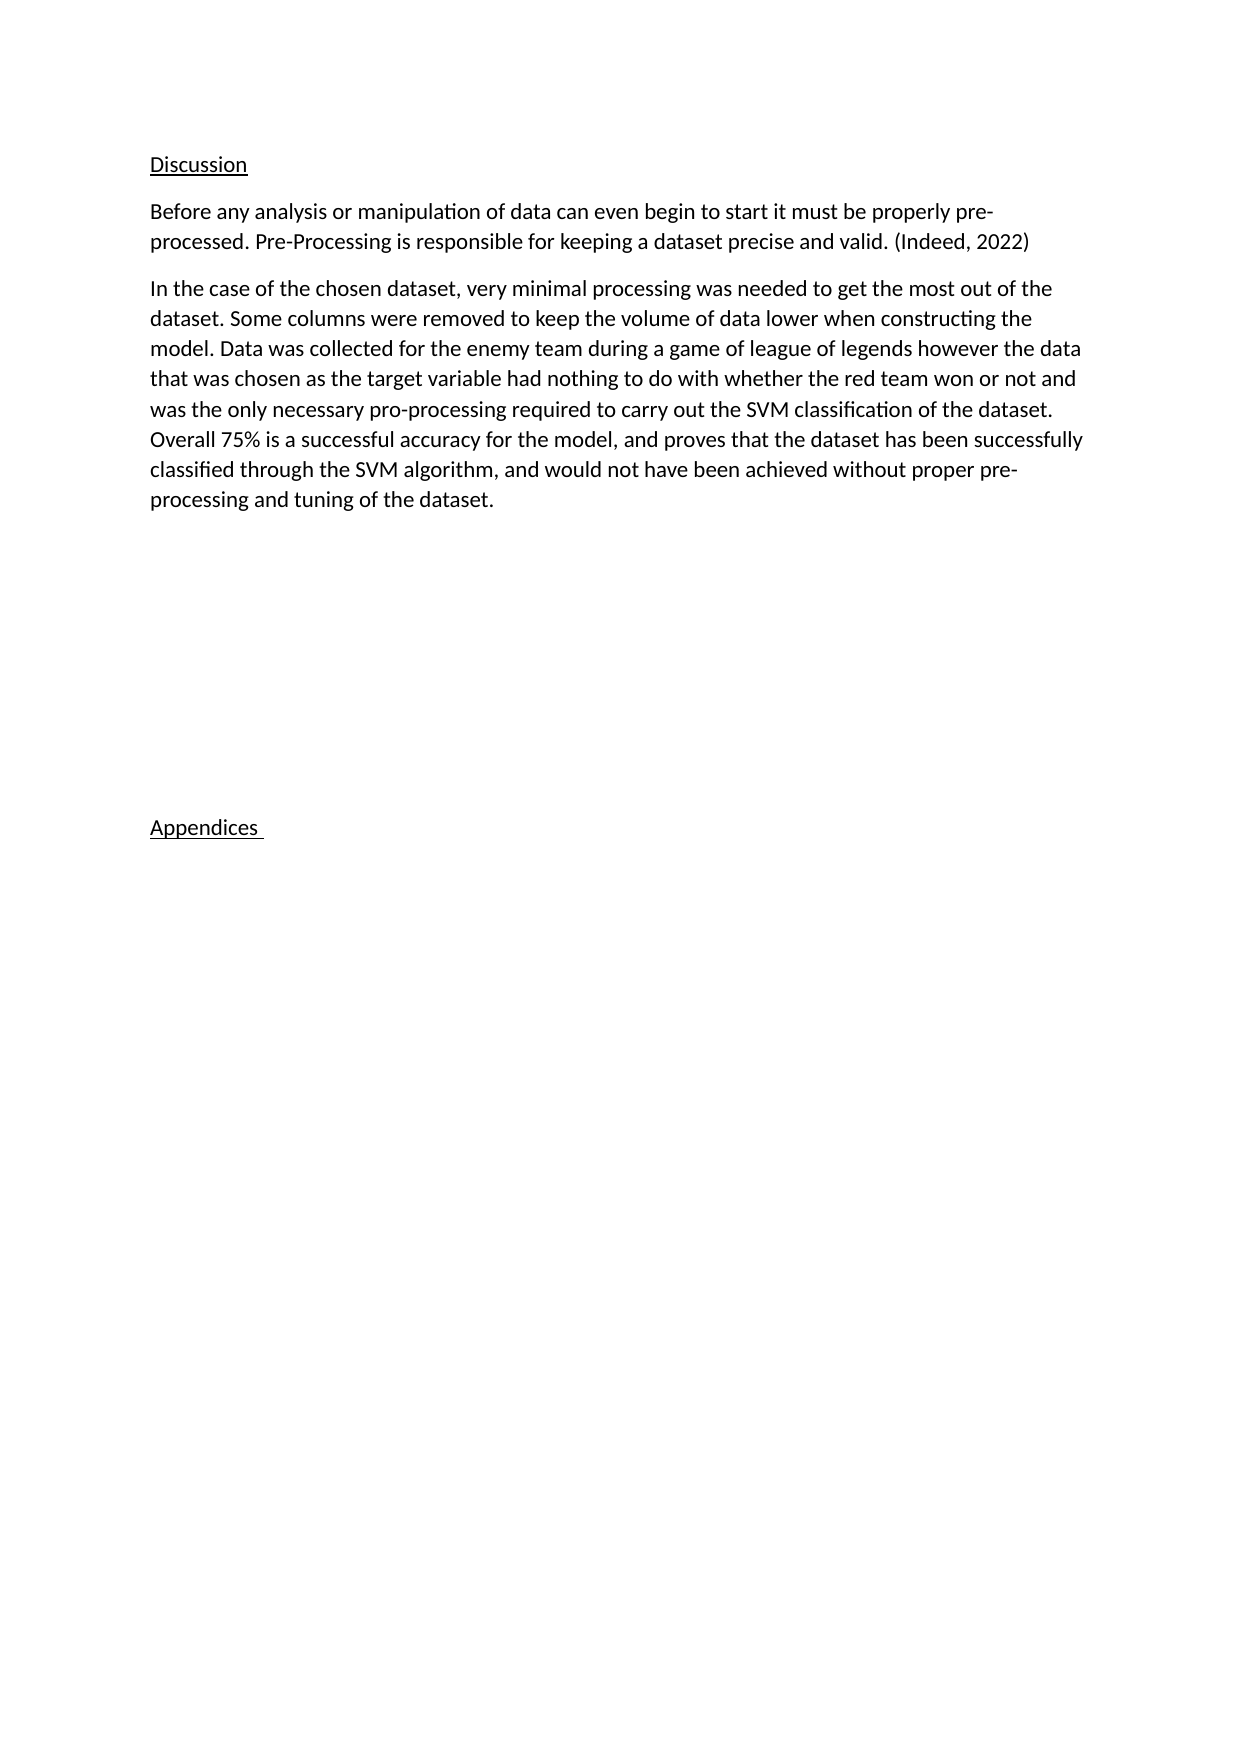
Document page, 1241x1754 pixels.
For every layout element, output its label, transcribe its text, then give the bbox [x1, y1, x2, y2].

text Before any analysis or manipulation of data can even begin to start it must be properly pre-processed. Pre-Processing is responsible for keeping a dataset precise and valid. (Indeed, 2022) [150, 197, 1090, 255]
text Discussion [150, 150, 1090, 178]
text Appendices [150, 813, 1090, 842]
text In the case of the chosen dataset, very minimal processing was needed to get the most out of the dataset. Some columns were removed to keep the volume of data lower when constructing the model. Data was collected for the enemy team during a game of league of legends however the data that was chosen as the target variable had nothing to do with whether the red team won or not and was the only necessary pro-processing required to carry out the SVM classification of the dataset. Overall 75% is a successful accuracy for the model, and proves that the dataset has been successfully classified through the SVM algorithm, and would not have been achieved without proper pre-processing and tuning of the dataset. [150, 274, 1090, 513]
